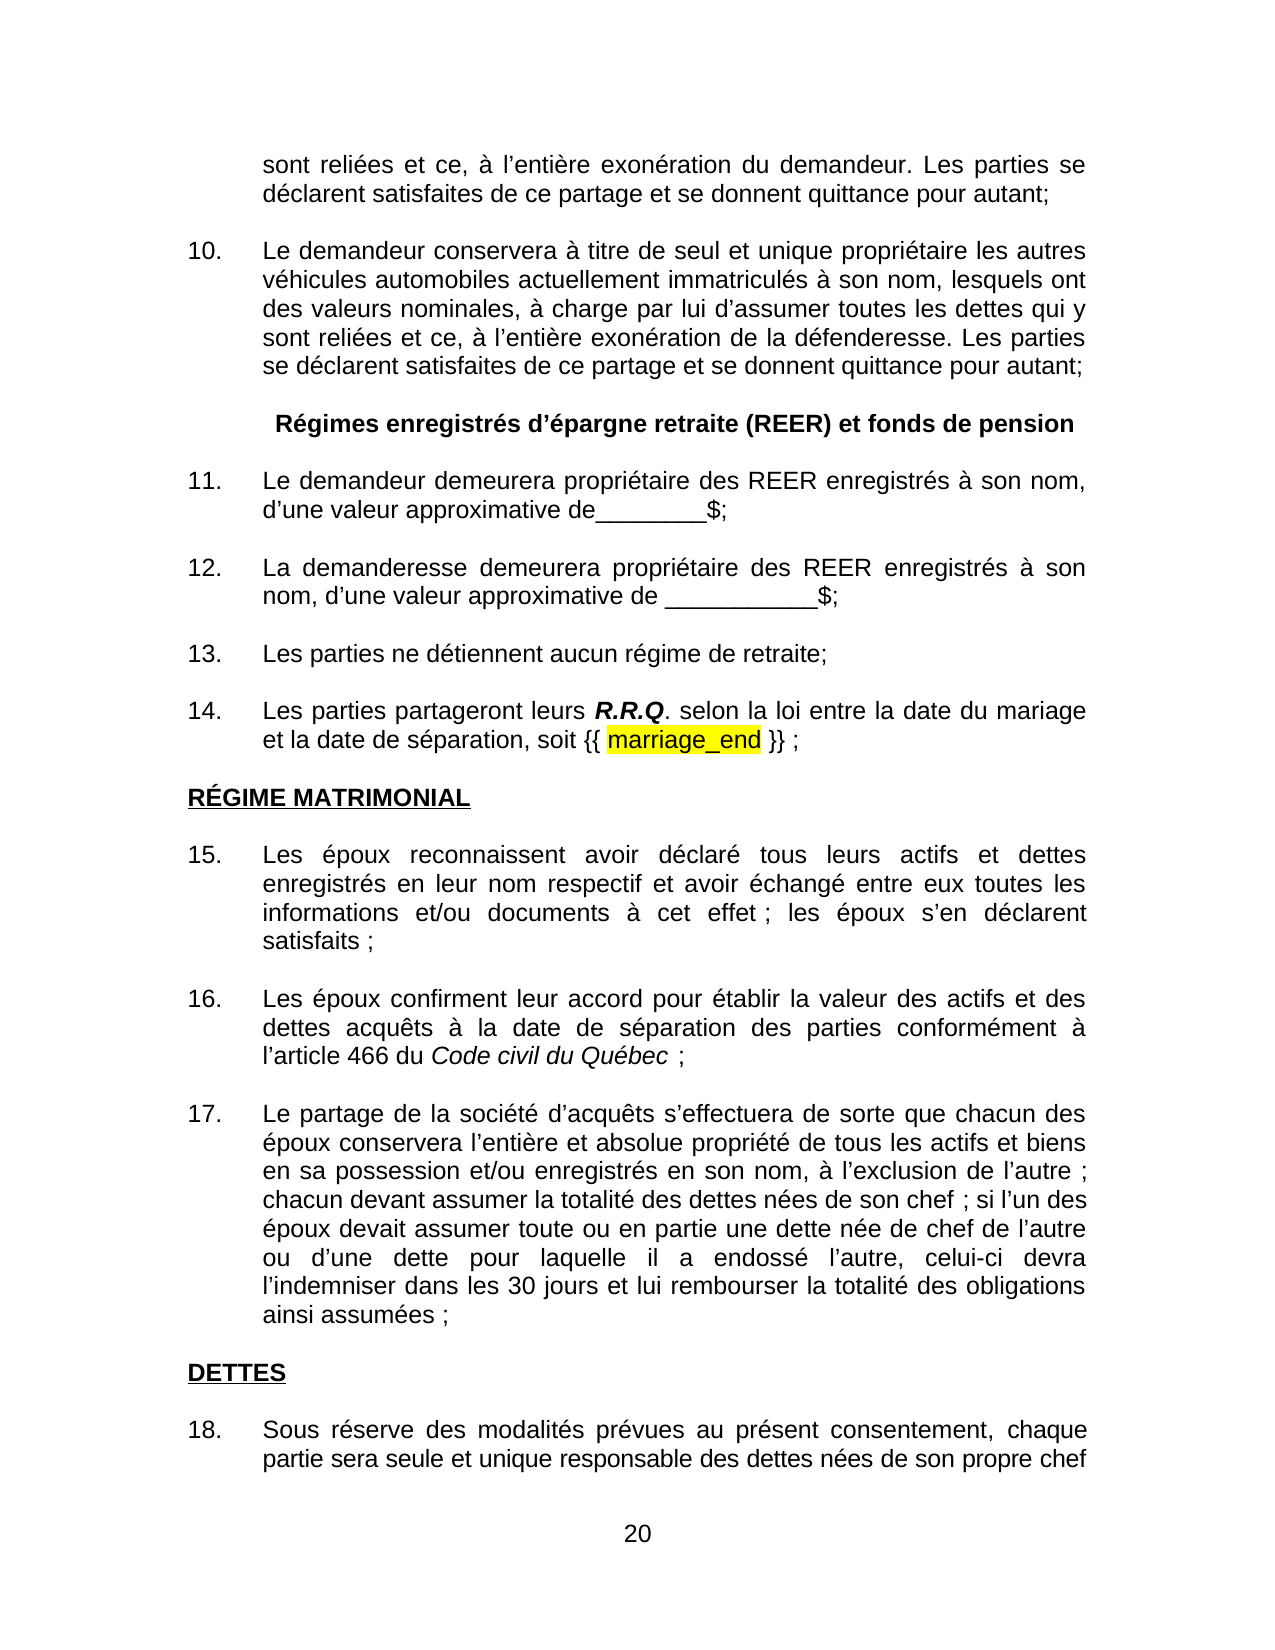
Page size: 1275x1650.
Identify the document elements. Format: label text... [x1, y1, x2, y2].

text DETTES [187, 1357, 1087, 1386]
list Le demandeur demeurera propriétaire des REER enregistrés à son nom, d’une valeur approximative de________$; [187, 466, 1087, 524]
list La demanderesse demeurera propriétaire des REER enregistrés à son nom, d’une valeur approximative de ___________$; [187, 552, 1087, 610]
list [187, 1415, 1087, 1472]
list Régimes enregistrés d’épargne retraite (REER) et fonds de pension [262, 409, 1087, 437]
list RÉGIME MATRIMONIAL [187, 782, 1087, 811]
list Les époux reconnaissent avoir déclaré tous leurs actifs et dettes enregistrés en leur nom respectif et avoir échangé entre eux toutes les informations et/ou documents à cet effet ; les époux s’en déclarent satisfaits ; [187, 840, 1087, 955]
list Le demandeur conservera à titre de seul et unique propriétaire les autres véhicules automobiles actuellement immatriculés à son nom, lesquels ont des valeurs nominales, à charge par lui d’assumer toutes les dettes qui y sont reliées et ce, à l’entière exonération de la défenderesse. Les parties se déclarent satisfaites de ce partage et se donnent quittance pour autant; [187, 236, 1087, 380]
list Le partage de la société d’acquêts s’effectuera de sorte que chacun des époux conservera l’entière et absolue propriété de tous les actifs et biens en sa possession et/ou enregistrés en son nom, à l’exclusion de l’autre ; chacun devant assumer la totalité des dettes nées de son chef ; si l’un des époux devait assumer toute ou en partie une dette née de chef de l’autre ou d’une dette pour laquelle il a endossé l’autre, celui-ci devra l’indemniser dans les 30 jours et lui rembourser la totalité des obligations ainsi assumées ; [187, 1099, 1087, 1329]
list Les parties partageront leurs R.R.Q. selon la loi entre la date du mariage et la date de séparation, soit {{ marriage_end }} ; [187, 696, 1087, 754]
list Les époux confirment leur accord pour établir la valeur des actifs et des dettes acquêts à la date de séparation des parties conformément à l’article 466 du Code civil du Québec ; [187, 984, 1087, 1070]
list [187, 150, 1087, 207]
list Les parties ne détiennent aucun régime de retraite; [187, 639, 1087, 667]
